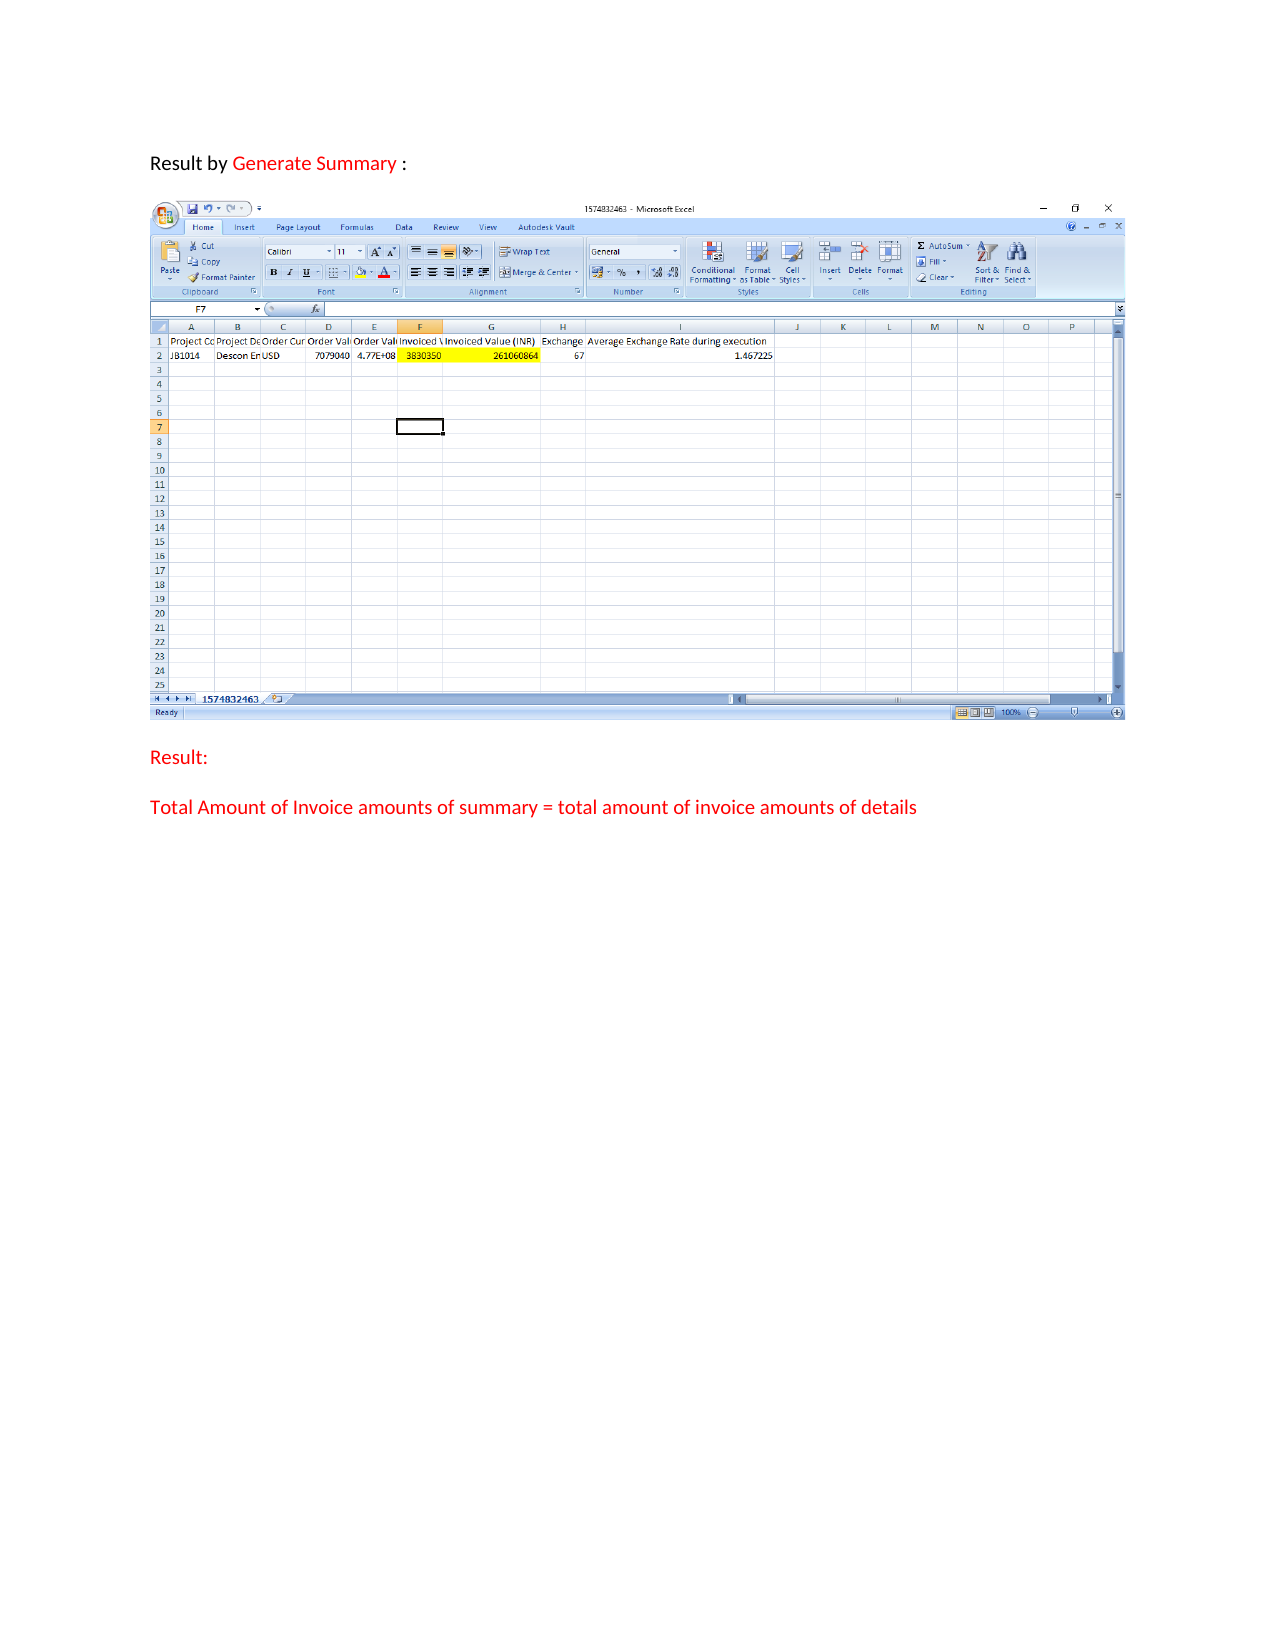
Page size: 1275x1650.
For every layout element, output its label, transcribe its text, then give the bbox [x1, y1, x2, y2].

text Total Amount of Invoice amounts of summary = total amount of invoice amounts of details [150, 794, 1125, 820]
picture [150, 200, 1125, 720]
text Result: [150, 744, 1125, 770]
text Result by Generate Summary : [150, 150, 1125, 175]
